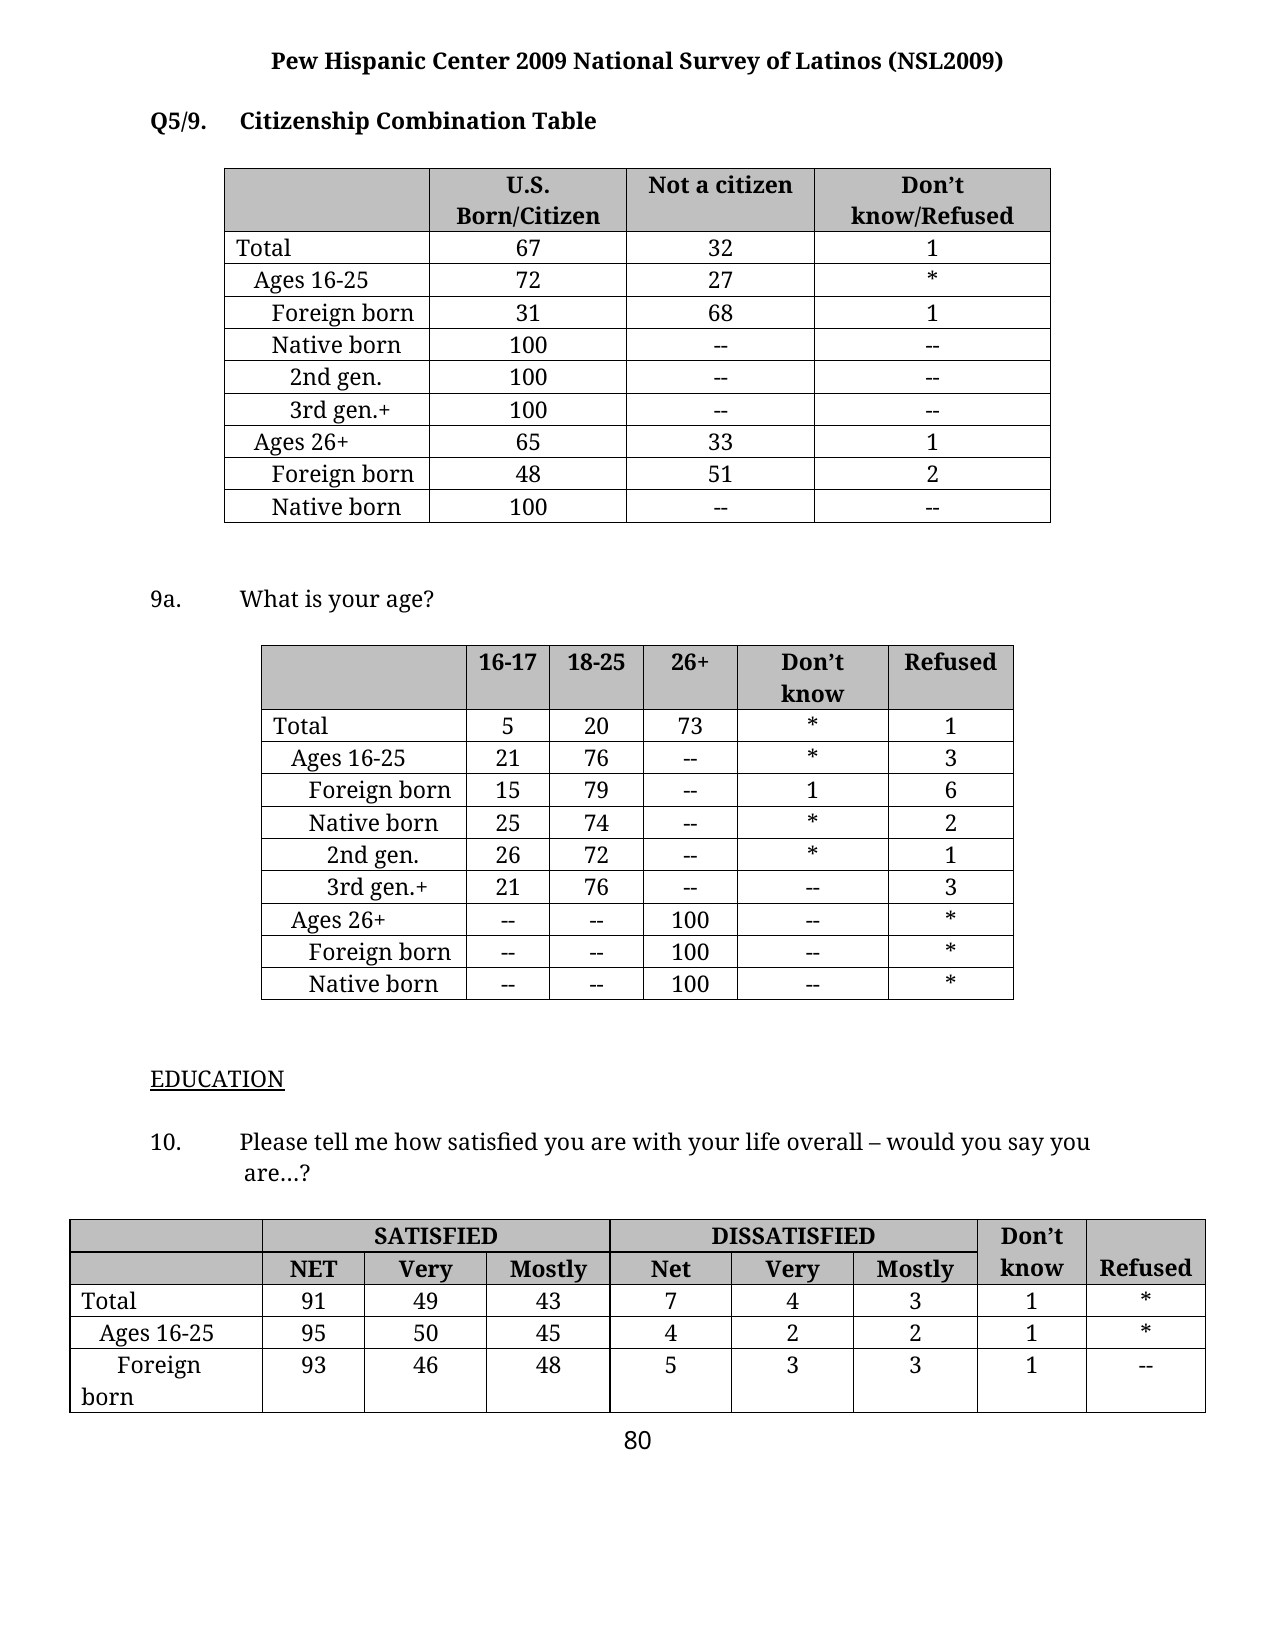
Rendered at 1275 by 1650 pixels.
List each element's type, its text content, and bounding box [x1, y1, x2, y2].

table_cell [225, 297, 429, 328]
text EDUCATION [150, 1063, 1125, 1094]
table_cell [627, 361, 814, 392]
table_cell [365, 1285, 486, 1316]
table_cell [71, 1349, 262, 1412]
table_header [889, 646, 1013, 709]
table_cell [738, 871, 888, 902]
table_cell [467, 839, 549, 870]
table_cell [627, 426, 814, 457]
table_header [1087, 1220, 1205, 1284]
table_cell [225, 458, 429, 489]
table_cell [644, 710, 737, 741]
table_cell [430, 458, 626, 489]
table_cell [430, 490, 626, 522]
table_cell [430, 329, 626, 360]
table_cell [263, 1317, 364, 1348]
text 9a. What is your age? [150, 583, 1125, 614]
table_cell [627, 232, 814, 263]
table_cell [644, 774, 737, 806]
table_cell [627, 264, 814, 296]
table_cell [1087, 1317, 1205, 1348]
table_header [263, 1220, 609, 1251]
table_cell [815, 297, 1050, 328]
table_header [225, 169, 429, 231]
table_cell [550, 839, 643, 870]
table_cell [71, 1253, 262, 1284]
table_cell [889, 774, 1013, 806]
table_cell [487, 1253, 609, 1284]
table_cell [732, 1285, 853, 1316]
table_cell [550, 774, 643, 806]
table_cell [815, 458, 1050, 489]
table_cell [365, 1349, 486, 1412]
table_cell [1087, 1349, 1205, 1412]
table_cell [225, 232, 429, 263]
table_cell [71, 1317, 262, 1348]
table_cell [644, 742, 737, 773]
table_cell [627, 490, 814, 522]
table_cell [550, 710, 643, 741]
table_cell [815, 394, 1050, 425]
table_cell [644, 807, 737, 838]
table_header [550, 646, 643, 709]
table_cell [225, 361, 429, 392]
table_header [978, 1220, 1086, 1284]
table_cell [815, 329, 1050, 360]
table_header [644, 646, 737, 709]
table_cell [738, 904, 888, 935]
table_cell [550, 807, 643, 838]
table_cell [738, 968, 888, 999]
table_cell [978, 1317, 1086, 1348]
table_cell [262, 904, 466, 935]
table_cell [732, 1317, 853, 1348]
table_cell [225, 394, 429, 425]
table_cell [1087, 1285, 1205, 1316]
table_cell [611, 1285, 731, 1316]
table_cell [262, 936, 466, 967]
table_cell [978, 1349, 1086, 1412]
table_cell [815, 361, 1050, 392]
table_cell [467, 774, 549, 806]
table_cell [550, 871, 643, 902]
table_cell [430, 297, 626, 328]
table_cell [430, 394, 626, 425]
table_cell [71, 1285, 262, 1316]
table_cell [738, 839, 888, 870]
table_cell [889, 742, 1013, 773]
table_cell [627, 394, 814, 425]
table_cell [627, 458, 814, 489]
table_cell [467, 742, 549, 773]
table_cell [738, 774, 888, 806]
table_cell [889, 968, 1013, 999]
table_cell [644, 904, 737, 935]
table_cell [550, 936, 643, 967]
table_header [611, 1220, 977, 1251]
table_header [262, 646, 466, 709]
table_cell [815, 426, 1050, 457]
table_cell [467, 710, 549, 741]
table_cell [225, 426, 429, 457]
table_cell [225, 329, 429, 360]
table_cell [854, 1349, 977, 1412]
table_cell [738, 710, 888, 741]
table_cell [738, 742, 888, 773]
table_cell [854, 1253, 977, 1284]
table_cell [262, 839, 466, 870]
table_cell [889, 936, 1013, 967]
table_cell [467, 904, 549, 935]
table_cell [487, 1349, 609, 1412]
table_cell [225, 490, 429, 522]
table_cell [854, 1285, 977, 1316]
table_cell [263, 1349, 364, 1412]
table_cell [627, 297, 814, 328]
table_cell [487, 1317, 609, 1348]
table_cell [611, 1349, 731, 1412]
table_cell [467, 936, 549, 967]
text Q5/9. Citizenship Combination Table [150, 105, 1125, 136]
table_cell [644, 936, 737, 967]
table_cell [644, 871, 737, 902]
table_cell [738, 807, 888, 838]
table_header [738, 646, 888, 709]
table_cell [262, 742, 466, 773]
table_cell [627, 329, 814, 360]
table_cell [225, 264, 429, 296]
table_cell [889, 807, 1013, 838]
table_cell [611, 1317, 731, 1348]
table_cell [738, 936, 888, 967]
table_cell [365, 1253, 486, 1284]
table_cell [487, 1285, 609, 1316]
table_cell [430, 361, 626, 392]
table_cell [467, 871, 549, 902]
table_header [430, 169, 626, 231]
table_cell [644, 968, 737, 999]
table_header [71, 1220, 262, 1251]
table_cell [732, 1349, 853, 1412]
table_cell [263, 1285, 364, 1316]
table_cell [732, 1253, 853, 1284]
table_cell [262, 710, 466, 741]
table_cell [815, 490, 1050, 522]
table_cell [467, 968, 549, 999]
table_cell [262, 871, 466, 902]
text 10. Please tell me how satisfied you are with your life overall – would you say you are…? [150, 1125, 1125, 1188]
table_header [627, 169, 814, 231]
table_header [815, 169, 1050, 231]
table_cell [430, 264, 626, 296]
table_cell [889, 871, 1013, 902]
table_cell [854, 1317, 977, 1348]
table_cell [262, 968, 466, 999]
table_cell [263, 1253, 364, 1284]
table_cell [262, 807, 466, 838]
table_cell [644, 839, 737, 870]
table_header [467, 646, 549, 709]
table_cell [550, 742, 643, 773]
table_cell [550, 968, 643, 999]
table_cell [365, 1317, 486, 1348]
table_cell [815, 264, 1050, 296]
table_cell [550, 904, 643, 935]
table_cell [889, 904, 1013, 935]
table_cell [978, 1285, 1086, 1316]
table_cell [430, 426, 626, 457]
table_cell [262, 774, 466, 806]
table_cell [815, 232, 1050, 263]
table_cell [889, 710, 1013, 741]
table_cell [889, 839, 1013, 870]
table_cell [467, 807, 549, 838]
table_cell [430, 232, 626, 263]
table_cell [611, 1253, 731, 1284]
